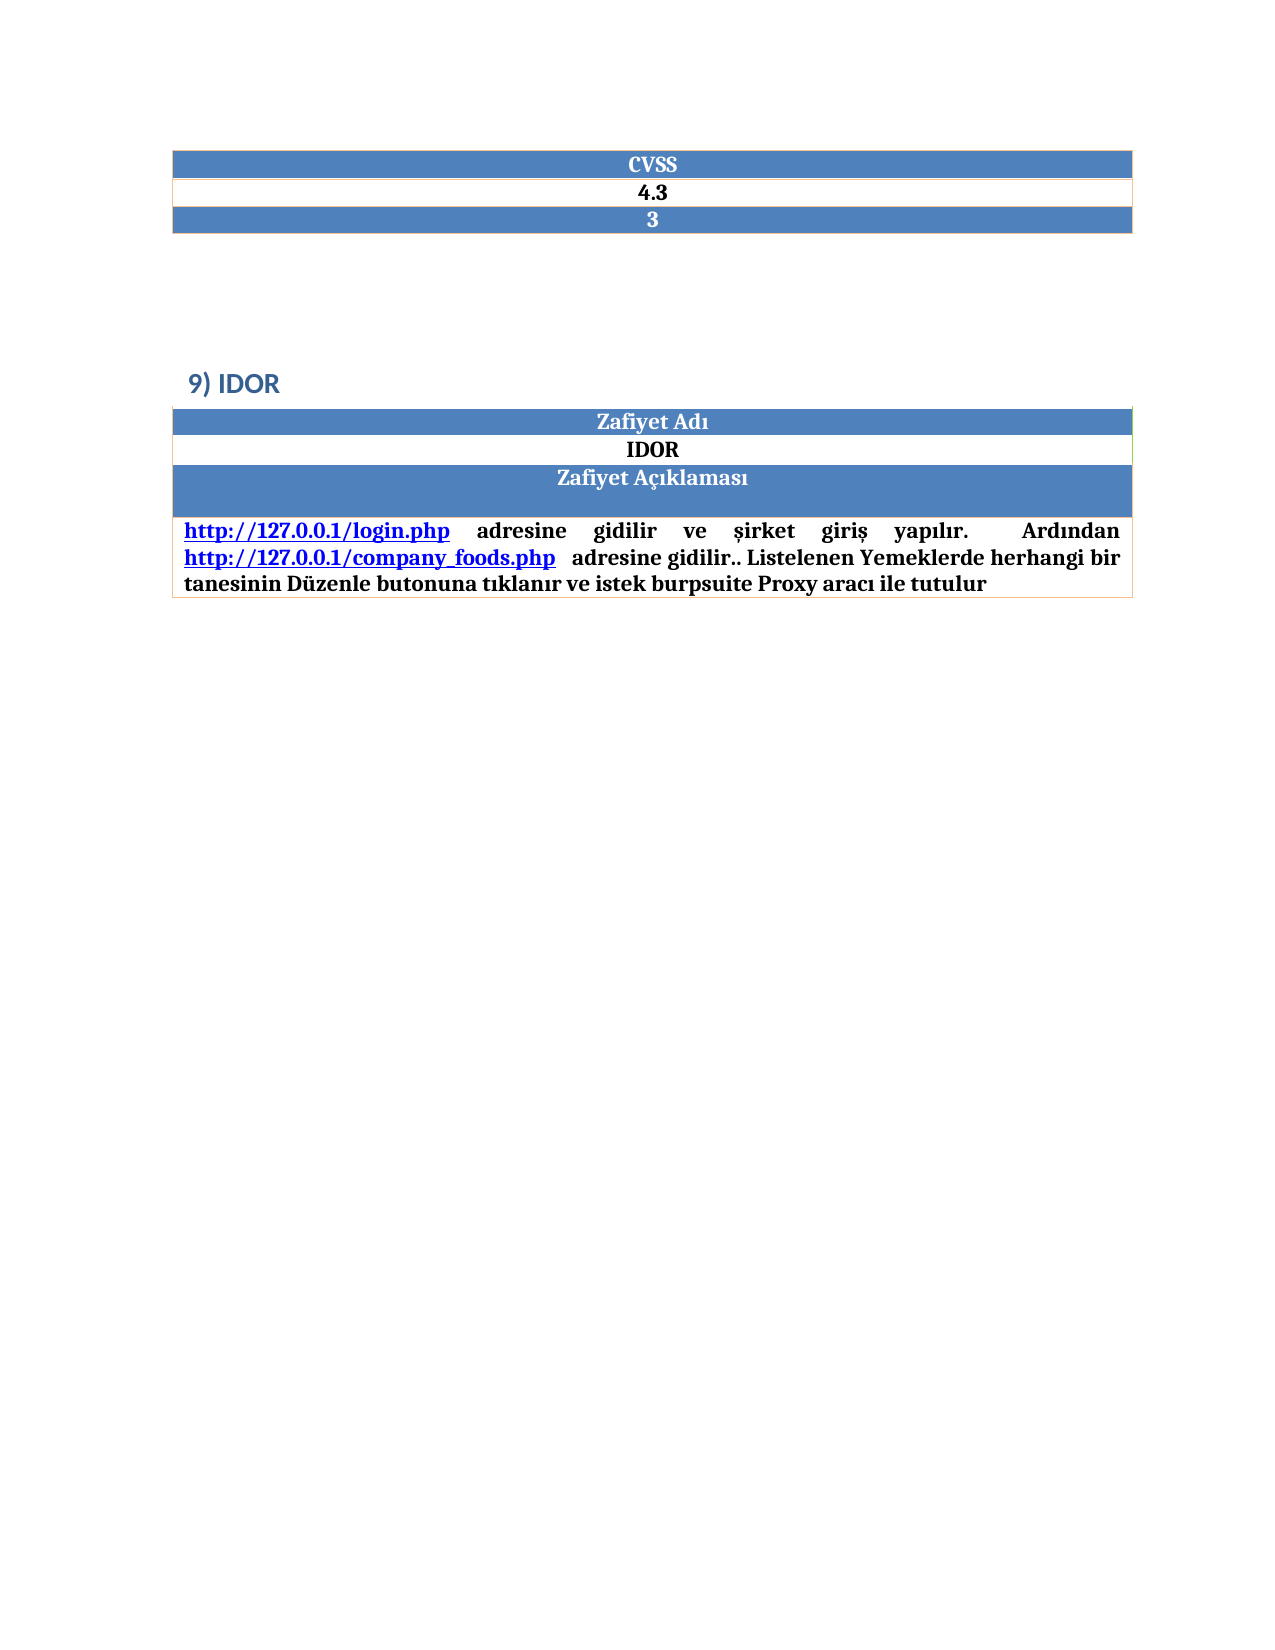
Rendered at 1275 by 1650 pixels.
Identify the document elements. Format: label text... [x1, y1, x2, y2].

table_cell CVSS [173, 151, 1132, 178]
table_cell Zafiyet Açıklaması [173, 465, 1132, 517]
table_cell IDOR [173, 437, 1132, 463]
subtitle 9) IDOR [187, 366, 1087, 401]
table_cell 4.3 [173, 180, 1132, 206]
table_header Zafiyet Adı [173, 409, 1132, 435]
table_cell http://127.0.0.1/login.php adresine gidilir ve şirket giriş yapılır. Ardından http://127.0.0.1/company_foods.php adresine gidilir.. Listelenen Yemeklerde herhangi bir tanesinin Düzenle butonuna tıklanır ve istek burpsuite Proxy aracı ile tutulur Görsel - 16 Yakalanan İstek Yakalanan istekte Content-Disposition: form-data; name="restaurant_id" parametresinde 1 değeri 2 ile değiştirilir. Böylece başarıyla başka bir restorana yemek ekleme işlemi gerçekleştirilir. [173, 518, 1132, 597]
table_cell 3 [173, 207, 1132, 233]
